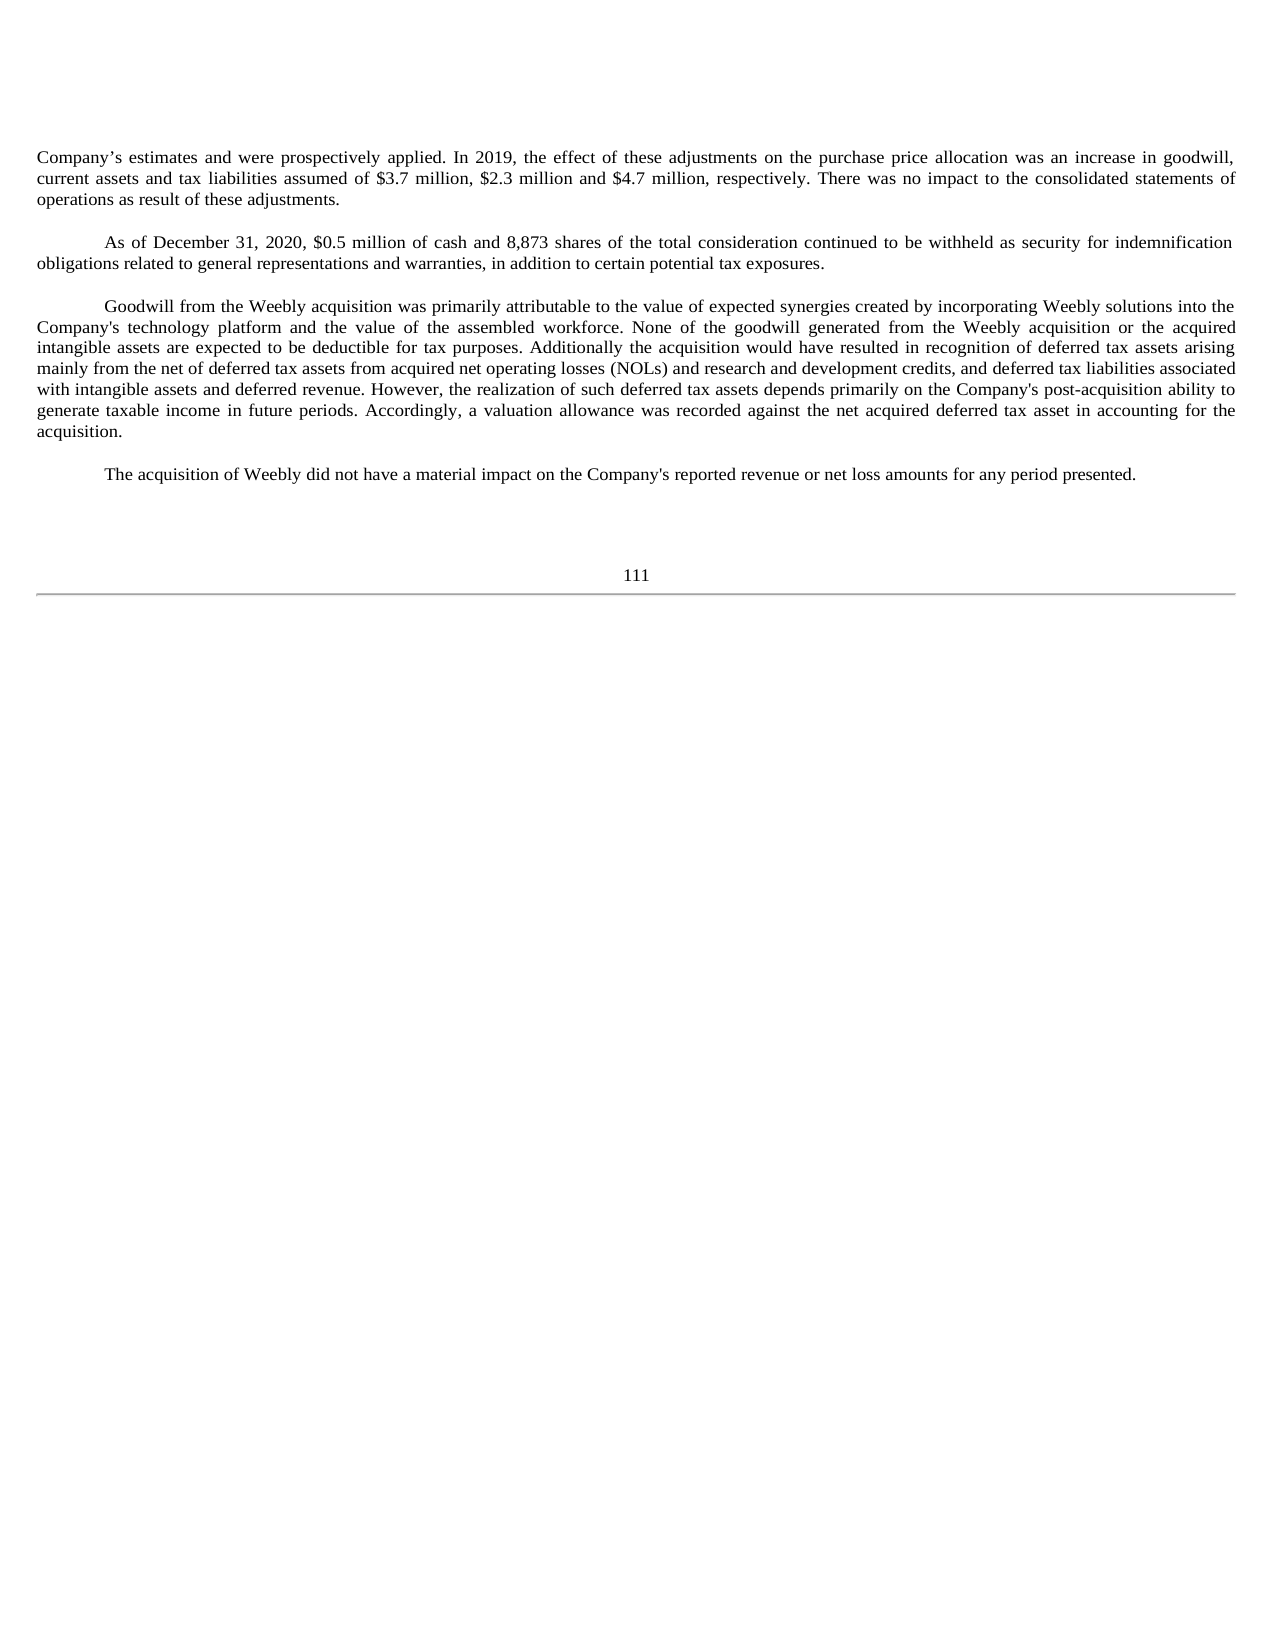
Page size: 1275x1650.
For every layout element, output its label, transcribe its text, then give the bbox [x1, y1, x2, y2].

text 111 [25, 564, 1248, 585]
text The acquisition of Weebly did not have a material impact on the Company's reported revenue or net loss amounts for any period presented. [104, 463, 1252, 484]
text Goodwill from the Weebly acquisition was primarily attributable to the value of expected synergies created by incorporating Weebly solutions into the Company's technology platform and the value of the assembled workforce. None of the goodwill generated from the Weebly acquisition or the acquired intangible assets are expected to be deductible for tax purposes. Additionally the acquisition would have resulted in recognition of deferred tax assets arising mainly from the net of deferred tax assets from acquired net operating losses (NOLs) and research and development credits, and deferred tax liabilities associated with intangible assets and deferred revenue. However, the realization of such deferred tax assets depends primarily on the Company's post-acquisition ability to generate taxable income in future periods. Accordingly, a valuation allowance was recorded against the net acquired deferred tax asset in accounting for the acquisition. [37, 296, 1236, 441]
text Company’s estimates and were prospectively applied. In 2019, the effect of these adjustments on the purchase price allocation was an increase in goodwill, current assets and tax liabilities assumed of $3.7 million, $2.3 million and $4.7 million, respectively. There was no impact to the consolidated statements of operations as result of these adjustments. [37, 147, 1236, 209]
text As of December 31, 2020, $0.5 million of cash and 8,873 shares of the total consideration continued to be withheld as security for indemnification obligations related to general representations and warranties, in addition to certain potential tax exposures. [37, 232, 1236, 273]
